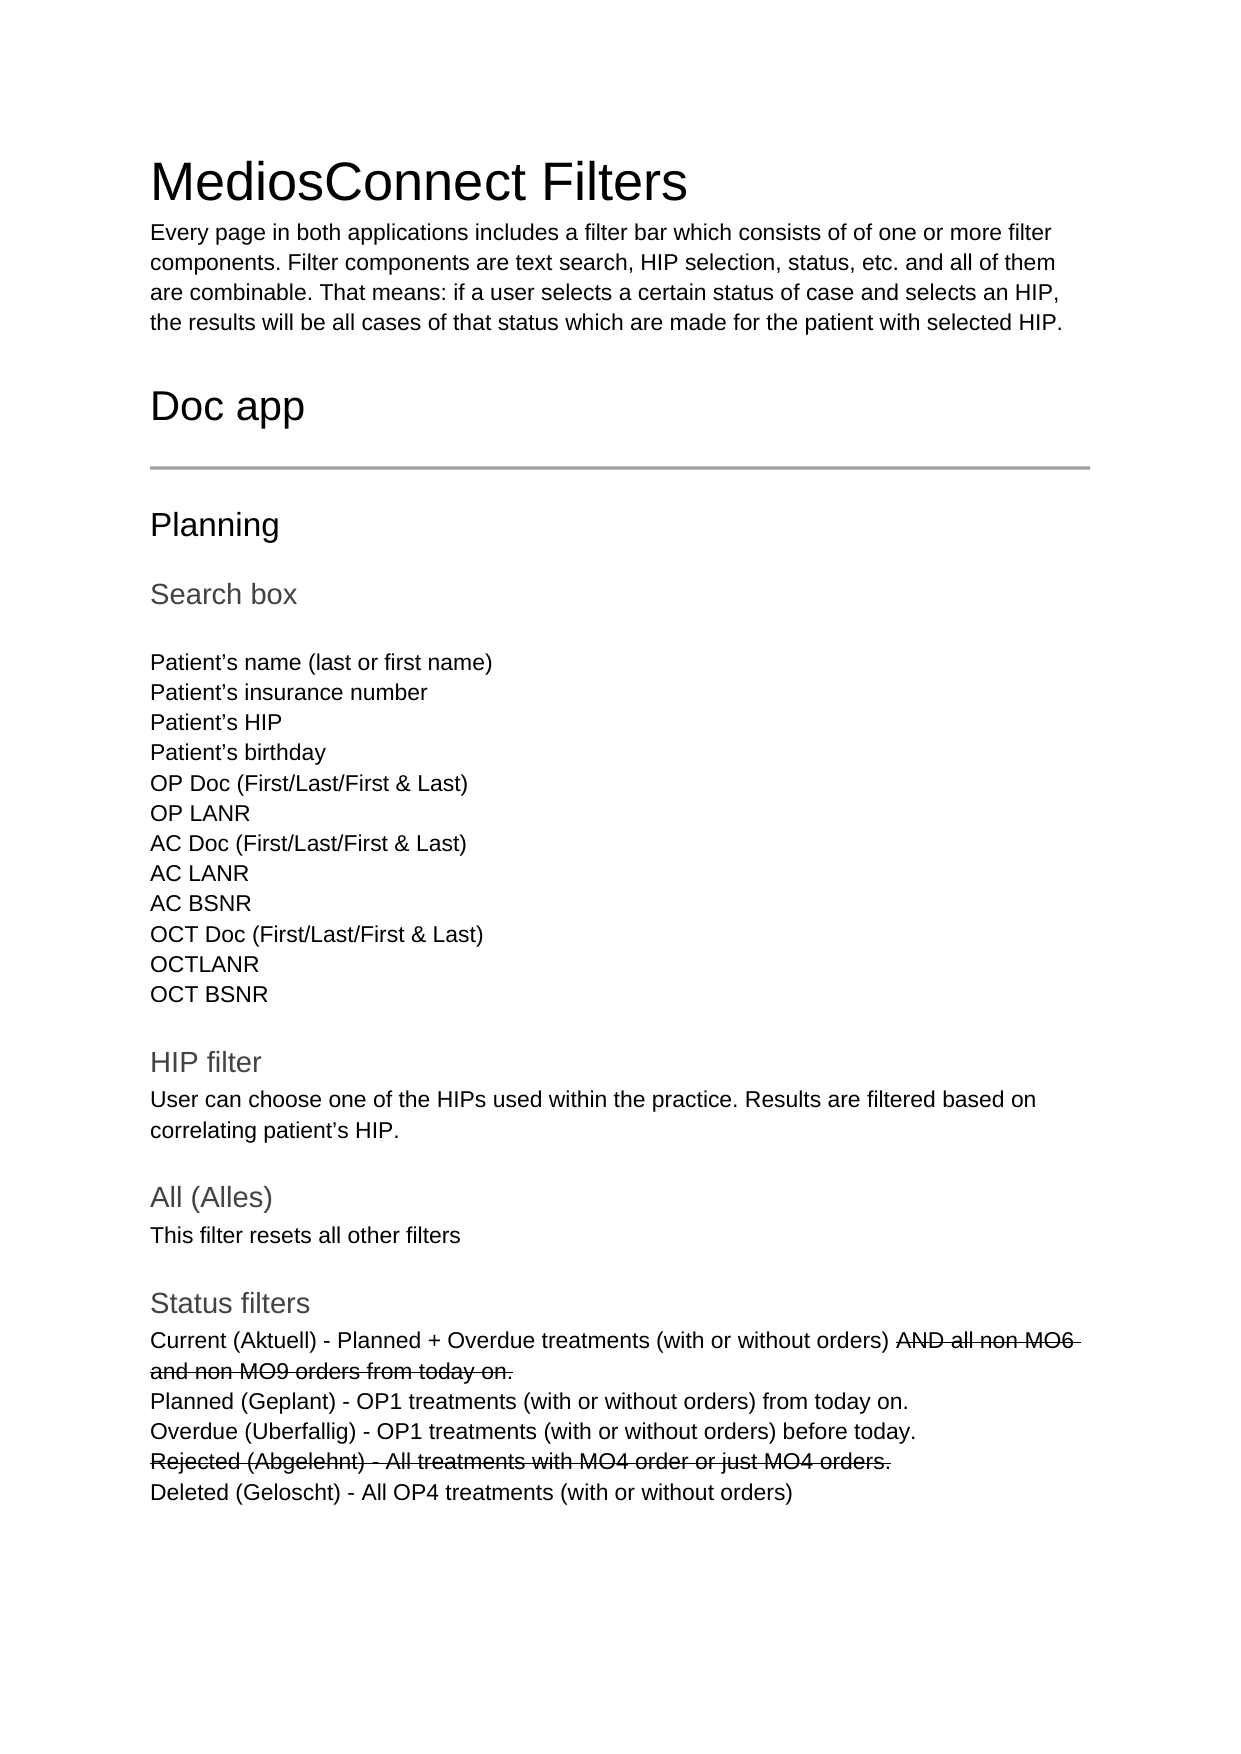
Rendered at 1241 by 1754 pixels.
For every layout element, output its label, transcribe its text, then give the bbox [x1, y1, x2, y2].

text Patient’s birthday [150, 739, 1090, 766]
text Patient’s insurance number [150, 679, 1090, 705]
subtitle HIP filter [150, 1044, 1090, 1078]
text OCTLANR [150, 951, 1090, 977]
text Overdue (Uberfallig) - OP1 treatments (with or without orders) before today. [150, 1418, 1090, 1444]
text Rejected (Abgelehnt) - All treatments with MO4 order or just MO4 orders. [150, 1448, 1090, 1475]
text OP Doc (First/Last/First & Last) [150, 769, 1090, 796]
text AC LANR [150, 860, 1090, 887]
title MediosConnect Filters [150, 150, 1090, 212]
subtitle Status filters [150, 1286, 1090, 1319]
subtitle Search box [150, 577, 1090, 610]
text Deleted (Geloscht) - All OP4 treatments (with or without orders) [150, 1478, 1090, 1505]
subtitle All (Alles) [150, 1180, 1090, 1214]
text OCT Doc (First/Last/First & Last) [150, 921, 1090, 947]
subtitle Doc app [150, 381, 1090, 429]
text AC Doc (First/Last/First & Last) [150, 830, 1090, 856]
subtitle Planning [150, 470, 1090, 543]
text Planned (Geplant) - OP1 treatments (with or without orders) from today on. [150, 1388, 1090, 1414]
text Patient’s name (last or first name) [150, 649, 1090, 675]
text OP LANR [150, 800, 1090, 826]
text AC BSNR [150, 890, 1090, 917]
text Every page in both applications includes a filter bar which consists of of one or more filter components. Filter components are text search, HIP selection, status, etc. and all of them are combinable. That means: if a user selects a certain status of case and selects an HIP, the results will be all cases of that status which are made for the patient with selected HIP. [150, 218, 1090, 336]
text Patient’s HIP [150, 709, 1090, 736]
text This filter resets all other filters [150, 1222, 1090, 1248]
text OCT BSNR [150, 981, 1090, 1007]
text Current (Aktuell) - Planned + Overdue treatments (with or without orders) AND all non MO6 and non MO9 orders from today on. [150, 1327, 1090, 1384]
text User can choose one of the HIPs used within the practice. Results are filtered based on correlating patient’s HIP. [150, 1086, 1090, 1143]
